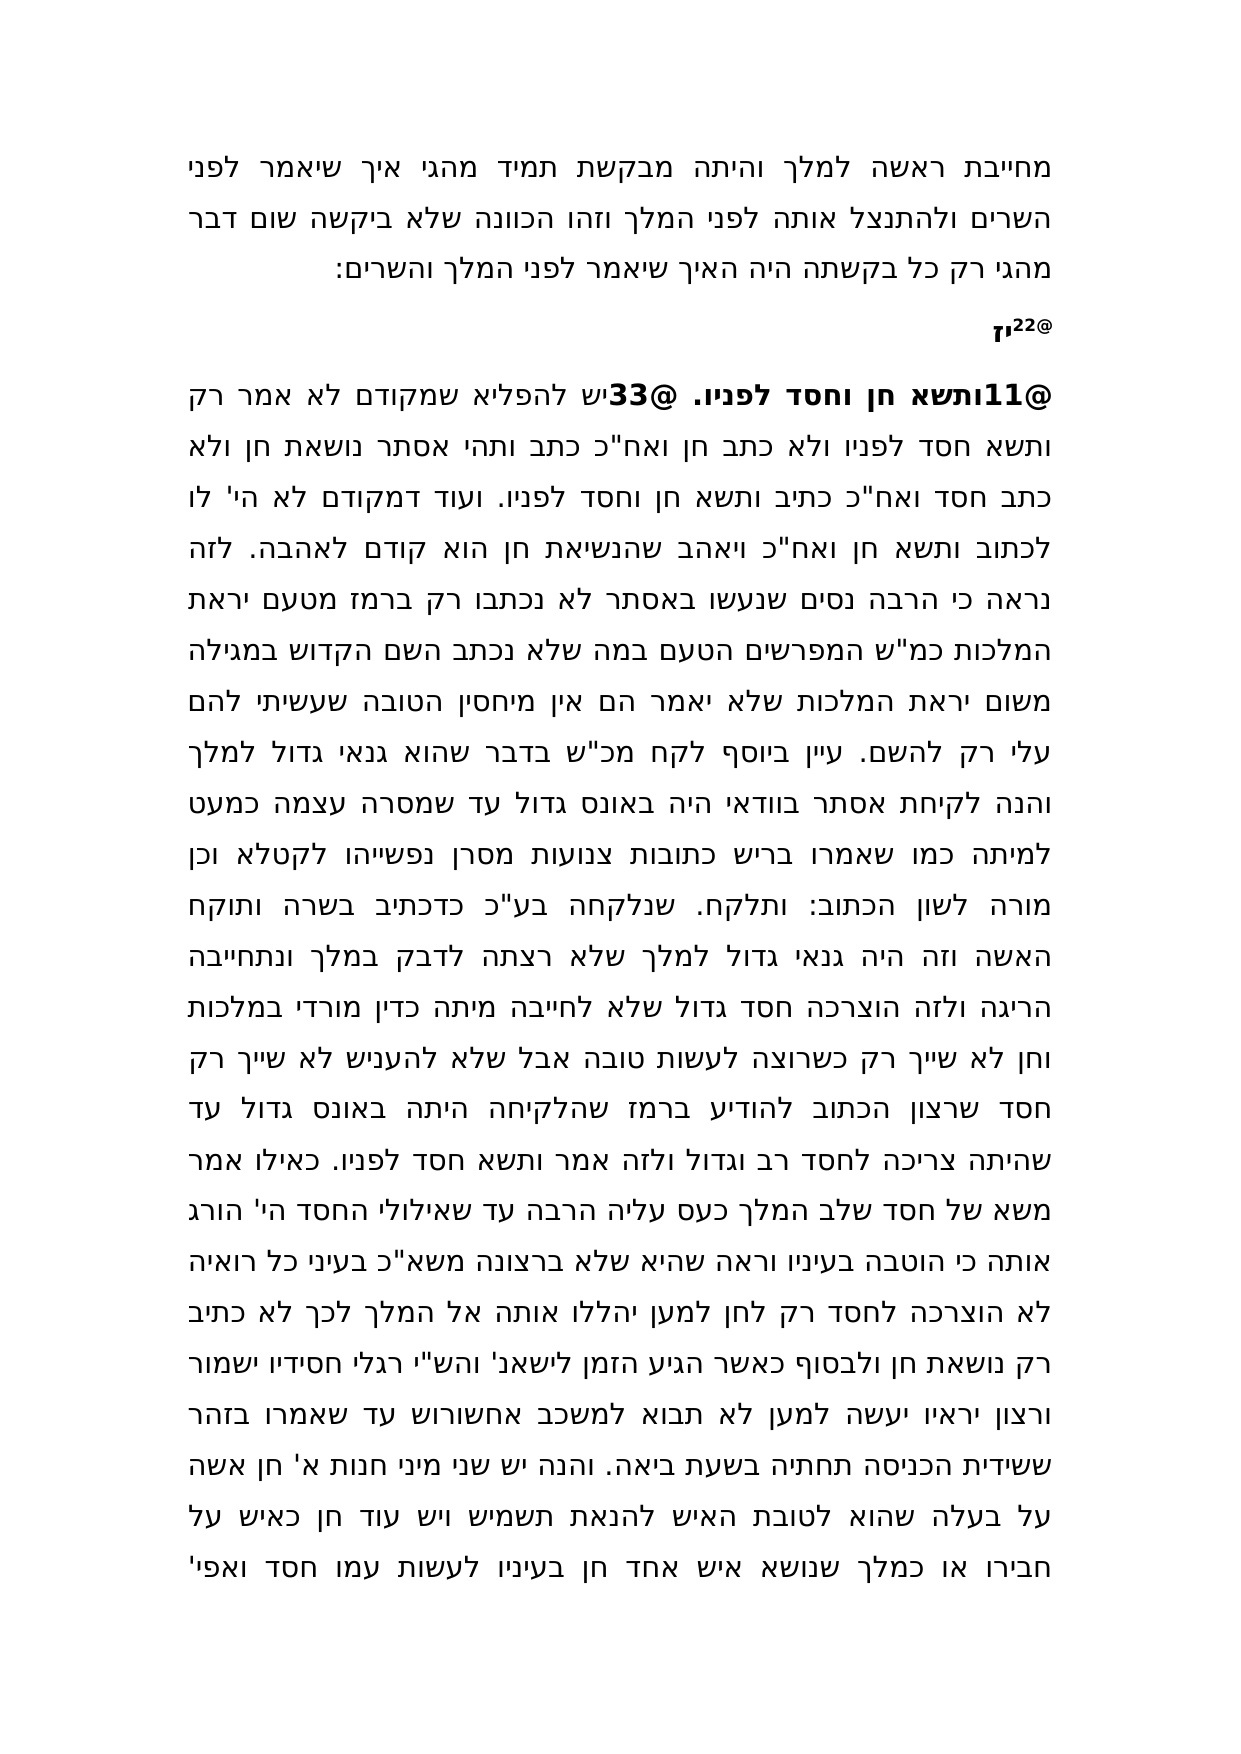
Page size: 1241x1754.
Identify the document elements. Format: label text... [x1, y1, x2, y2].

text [187, 379, 1053, 1584]
subtitle @22יז [187, 315, 1053, 349]
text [187, 150, 1053, 286]
